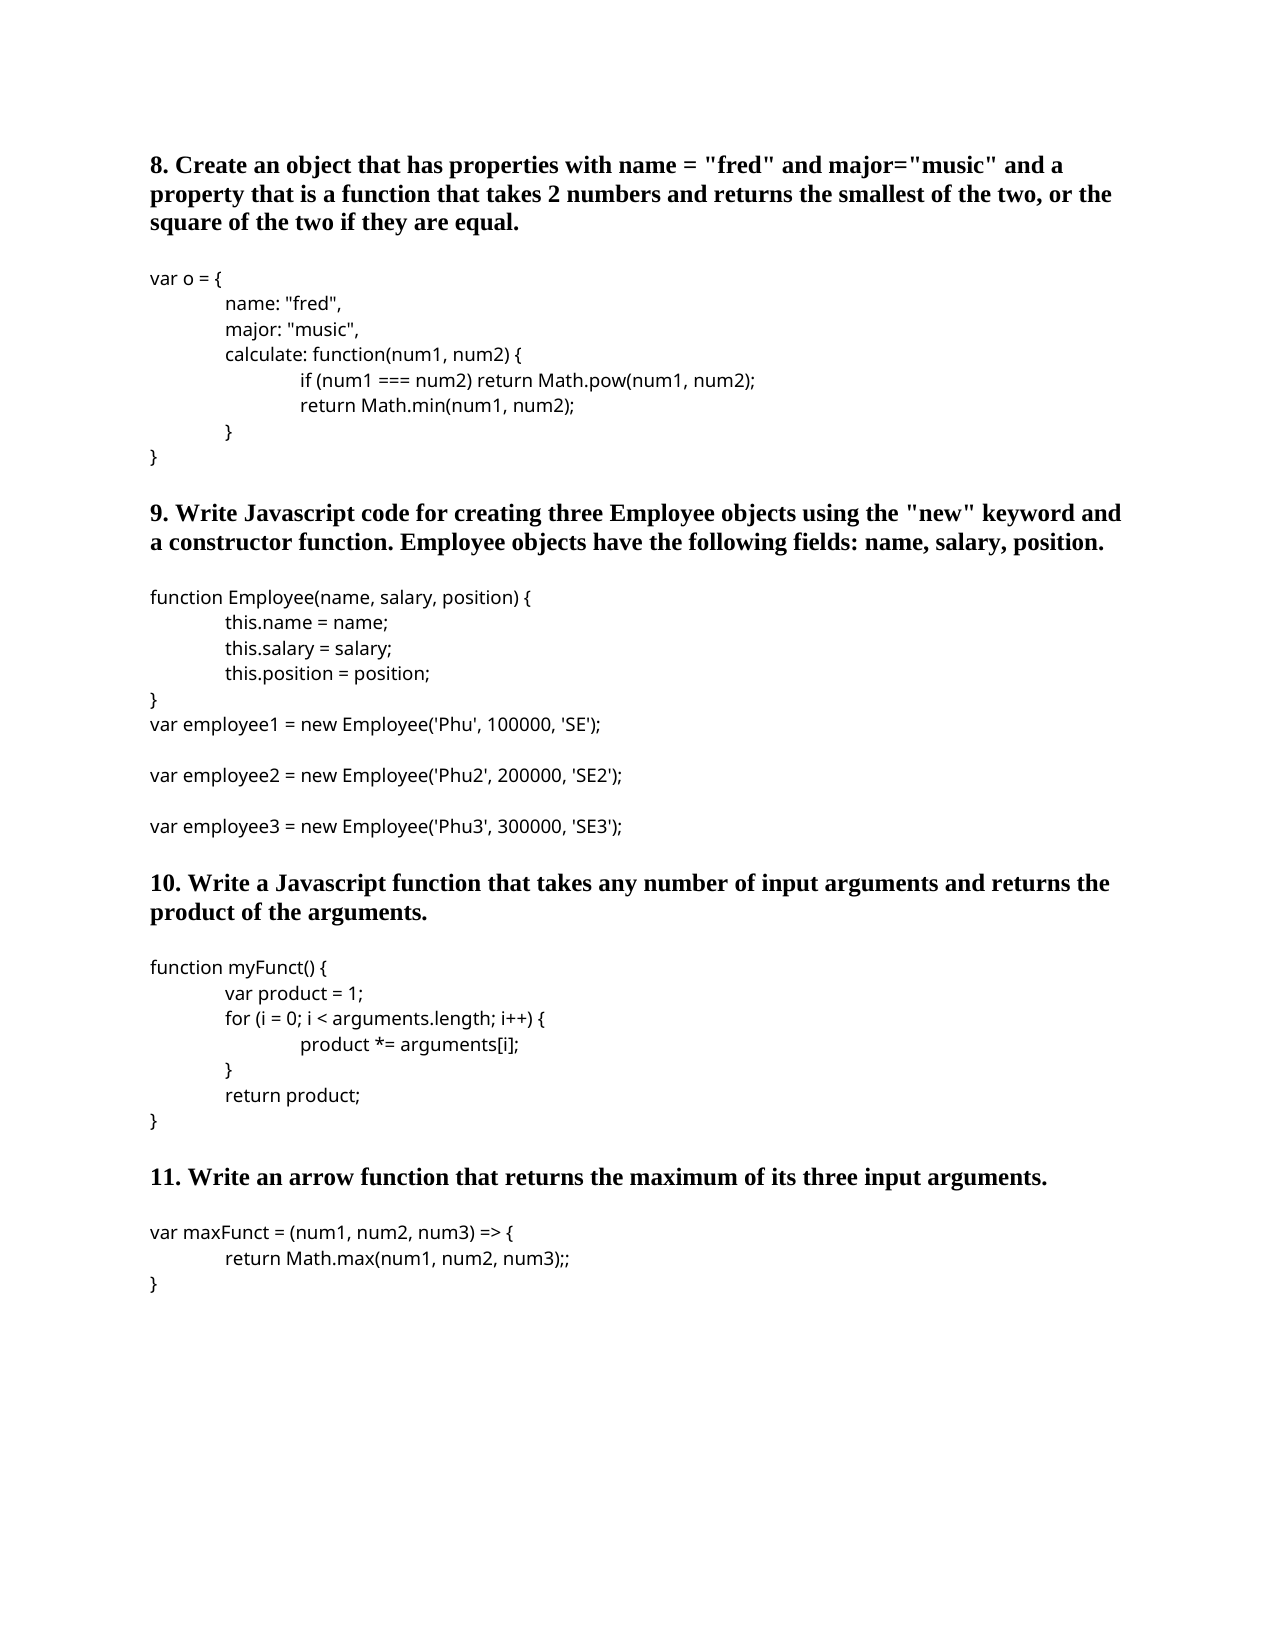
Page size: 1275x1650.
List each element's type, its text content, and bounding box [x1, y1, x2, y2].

text } [150, 686, 1125, 712]
text major: "music", [150, 316, 1125, 342]
text var product = 1; [150, 980, 1125, 1005]
text calculate: function(num1, num2) { [150, 342, 1125, 367]
text function myFunct() { [150, 954, 1125, 980]
text 9. Write Javascript code for creating three Employee objects using the "new" keyword and a constructor function. Employee objects have the following fields: name, salary, position. [150, 498, 1125, 555]
text var maxFunct = (num1, num2, num3) => { [150, 1219, 1125, 1245]
text return product; [150, 1082, 1125, 1107]
text var employee2 = new Employee('Phu2', 200000, 'SE2'); [150, 763, 1125, 788]
text var o = { [150, 265, 1125, 291]
text return Math.min(num1, num2); [150, 393, 1125, 418]
text } [150, 418, 1125, 444]
text product *= arguments[i]; [150, 1031, 1125, 1056]
text return Math.max(num1, num2, num3);; [150, 1245, 1125, 1270]
text var employee3 = new Employee('Phu3', 300000, 'SE3'); [150, 814, 1125, 839]
text for (i = 0; i < arguments.length; i++) { [150, 1005, 1125, 1031]
text name: "fred", [150, 291, 1125, 316]
text if (num1 === num2) return Math.pow(num1, num2); [150, 367, 1125, 393]
text } [150, 1270, 1125, 1296]
text } [150, 1056, 1125, 1082]
text this.name = name; [150, 610, 1125, 635]
text this.position = position; [150, 661, 1125, 686]
text function Employee(name, salary, position) { [150, 584, 1125, 610]
text 10. Write a Javascript function that takes any number of input arguments and returns the product of the arguments. [150, 868, 1125, 926]
text } [150, 1107, 1125, 1133]
text } [150, 444, 1125, 469]
text 11. Write an arrow function that returns the maximum of its three input arguments. [150, 1162, 1125, 1191]
text 8. Create an object that has properties with name = "fred" and major="music" and a property that is a function that takes 2 numbers and returns the smallest of the two, or the square of the two if they are equal. [150, 150, 1125, 236]
text this.salary = salary; [150, 635, 1125, 661]
text var employee1 = new Employee('Phu', 100000, 'SE'); [150, 712, 1125, 737]
